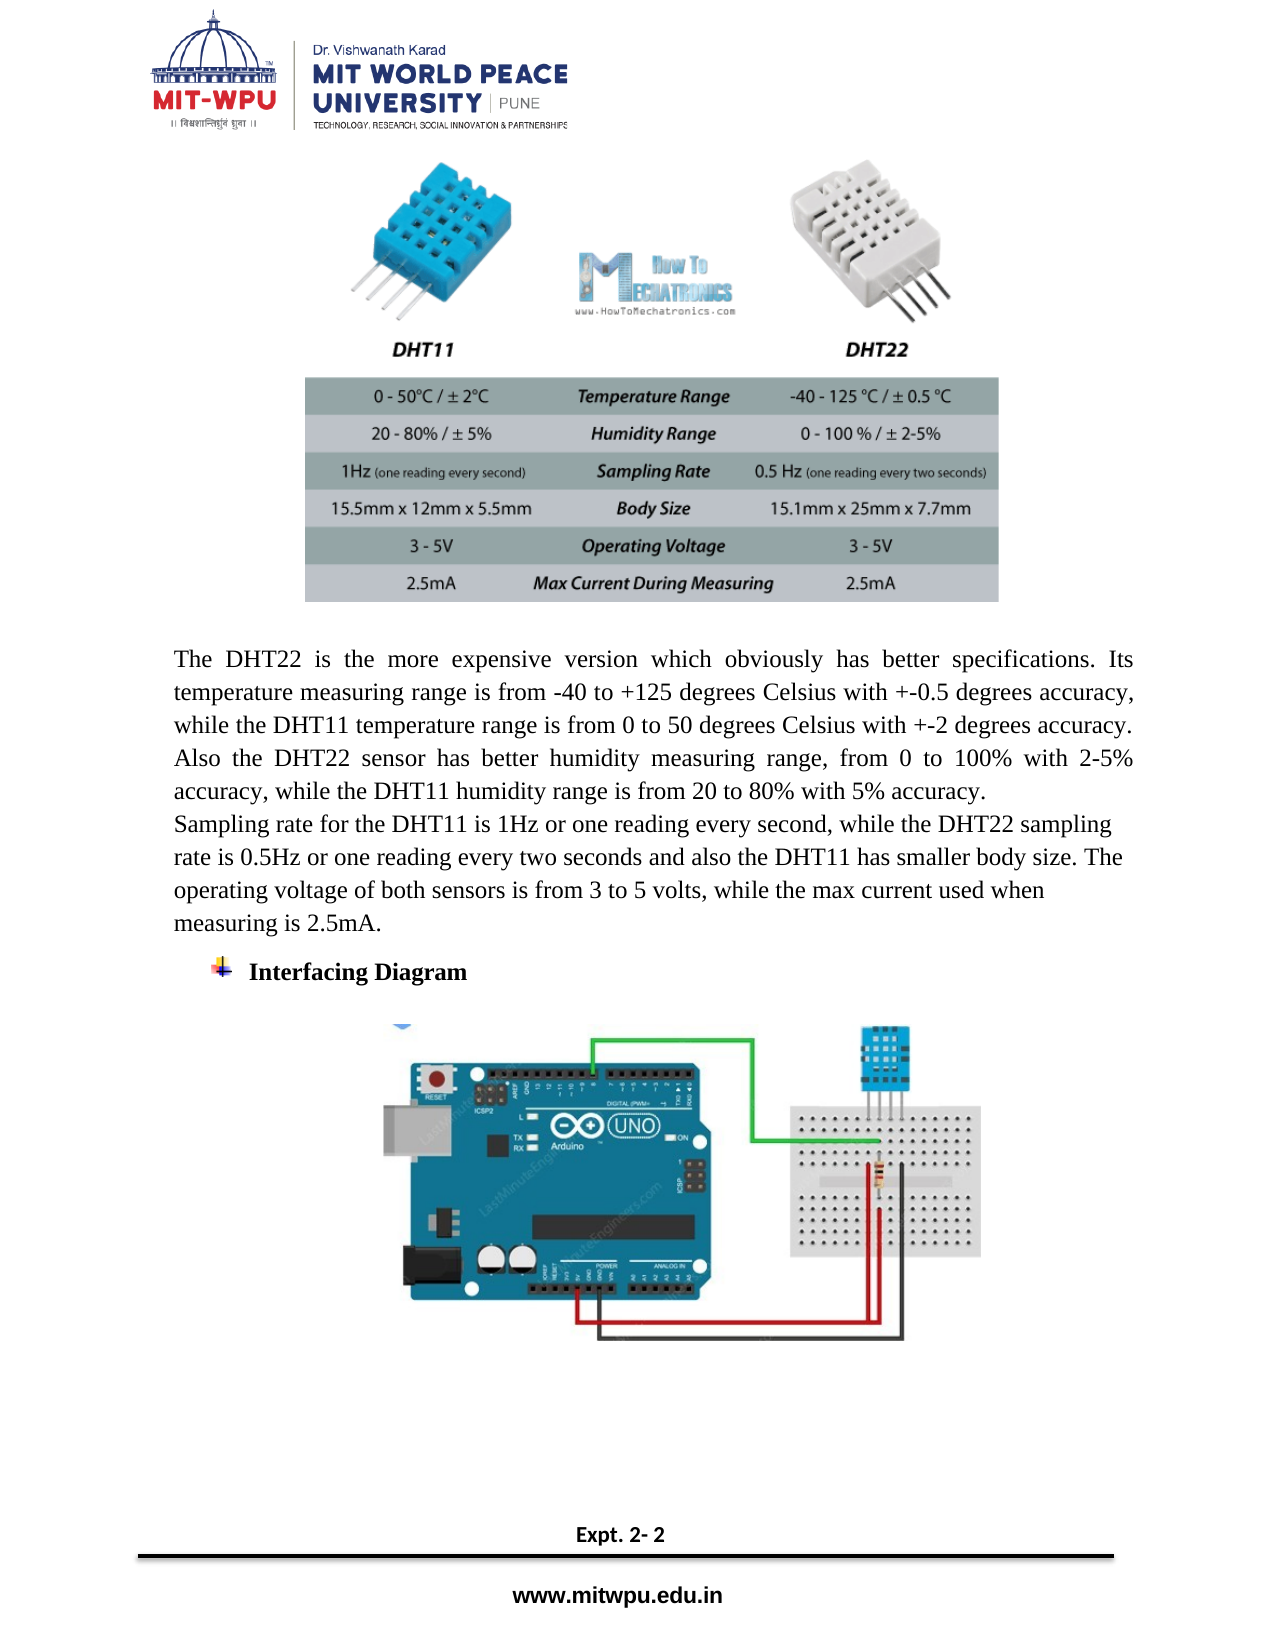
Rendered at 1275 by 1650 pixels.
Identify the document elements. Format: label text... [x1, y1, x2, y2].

picture [211, 956, 232, 977]
text Sampling rate for the DHT11 is 1Hz or one reading every second, while the DHT22 sampling rate is 0.5Hz or one reading every two seconds and also the DHT11 has smaller body size. The operating voltage of both sensors is from 3 to 5 volts, while the max current used when measuring is 2.5mA. [173, 809, 1147, 937]
text The DHT22 is the more expensive version which obviously has better specifications. Its temperature measuring range is from -40 to +125 degrees Celsius with +-0.5 degrees accuracy, while the DHT11 temperature range is from 0 to 50 degrees Celsius with +-2 degrees accuracy. Also the DHT22 sensor has better humidity measuring range, from 0 to 100% with 2-5% accuracy, while the DHT11 humidity range is from 20 to 80% with 5% accuracy. [173, 644, 1135, 805]
picture [383, 1024, 981, 1341]
picture [131, 1551, 1119, 1567]
text Interfacing Diagram [248, 957, 1150, 986]
picture [150, 9, 568, 130]
picture [305, 159, 999, 602]
